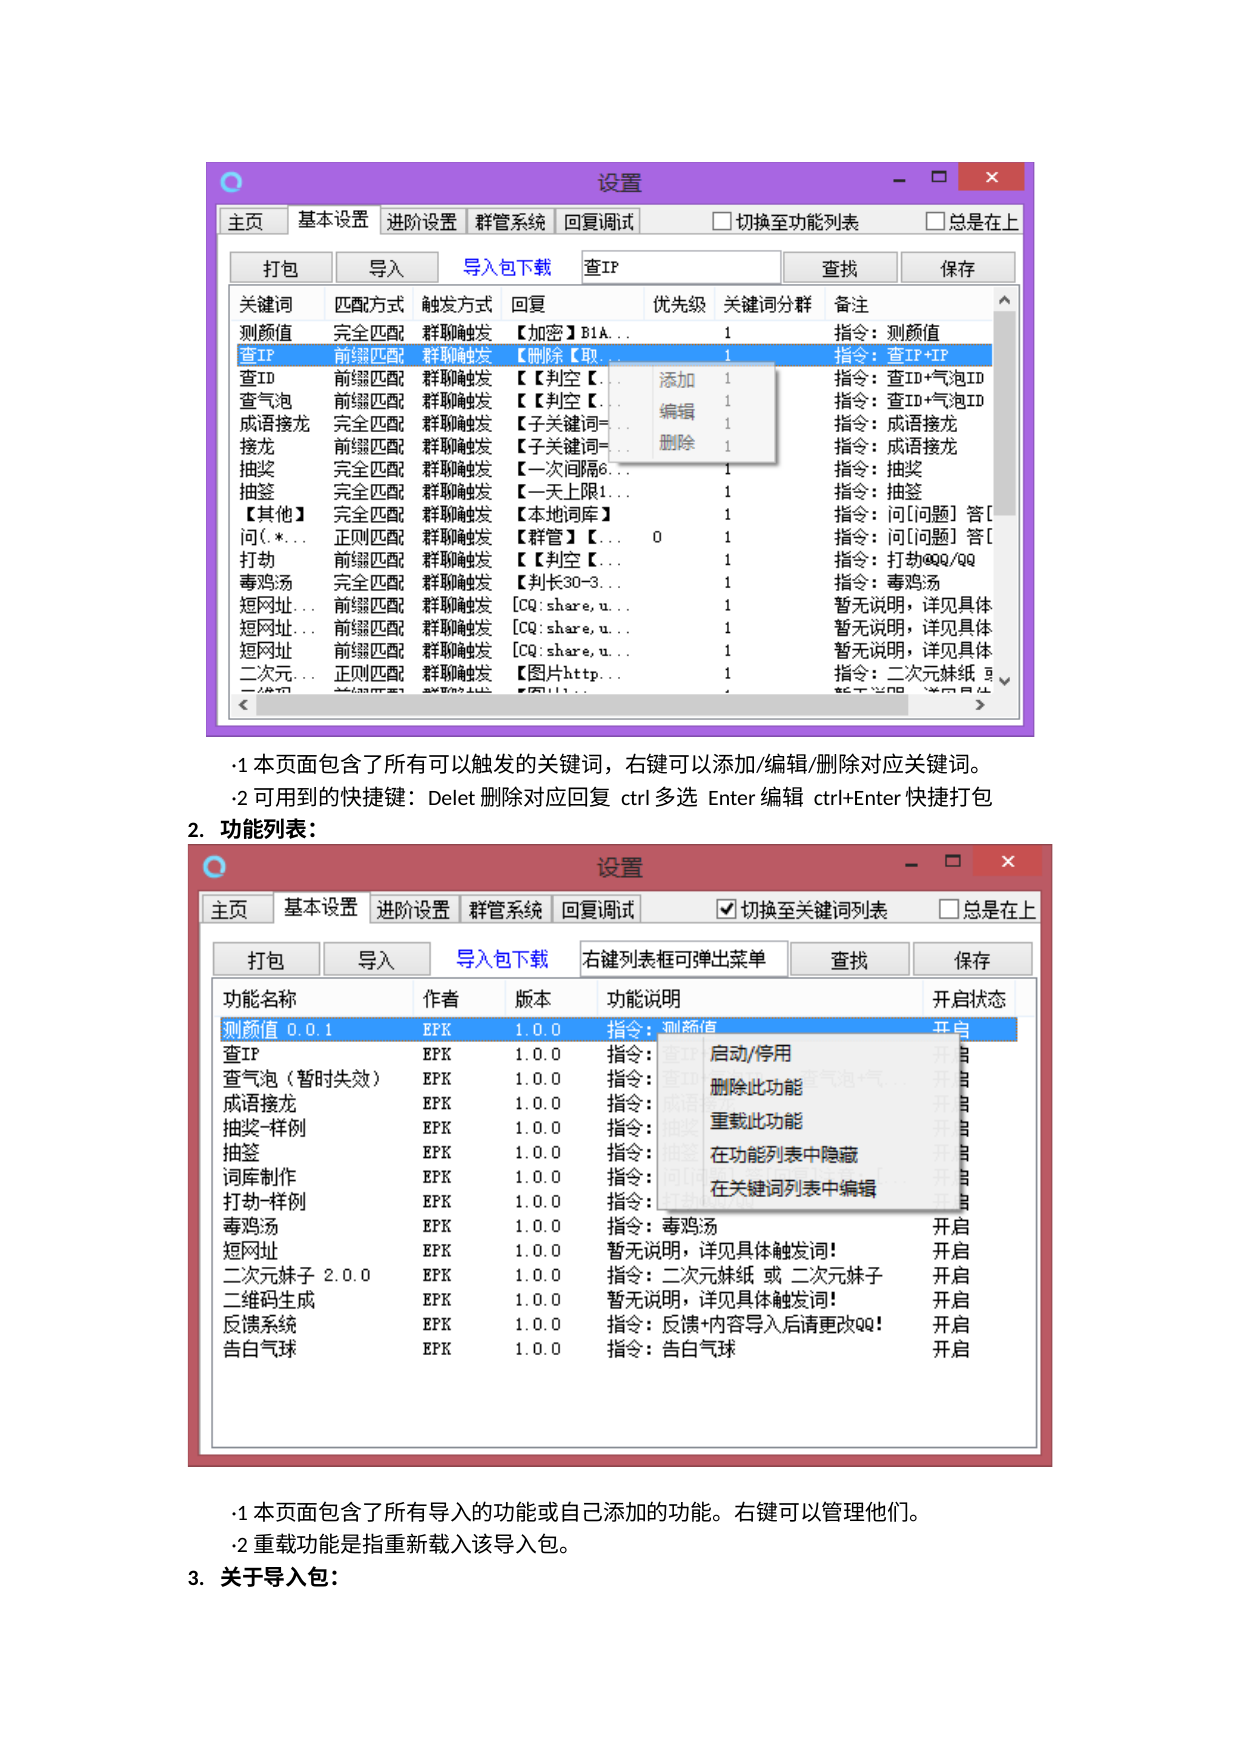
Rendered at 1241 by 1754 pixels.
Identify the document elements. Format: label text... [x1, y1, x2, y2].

list ·2 重载功能是指重新载入该导入包。 [187, 1527, 1053, 1559]
list ·1 本页面包含了所有导入的功能或自己添加的功能。右键可以管理他们。 [187, 1494, 1053, 1527]
picture [187, 844, 1053, 1467]
list 功能列表： [187, 812, 1053, 844]
list ·2 可用到的快捷键：Delet删除对应回复 ctrl多选 Enter编辑 ctrl+Enter快捷打包 [187, 779, 1053, 812]
text ·1 本页面包含了所有可以触发的关键词，右键可以添加/编辑/删除对应关键词。 [187, 747, 1053, 779]
picture [206, 162, 1035, 737]
list 关于导入包： [187, 1559, 1053, 1592]
